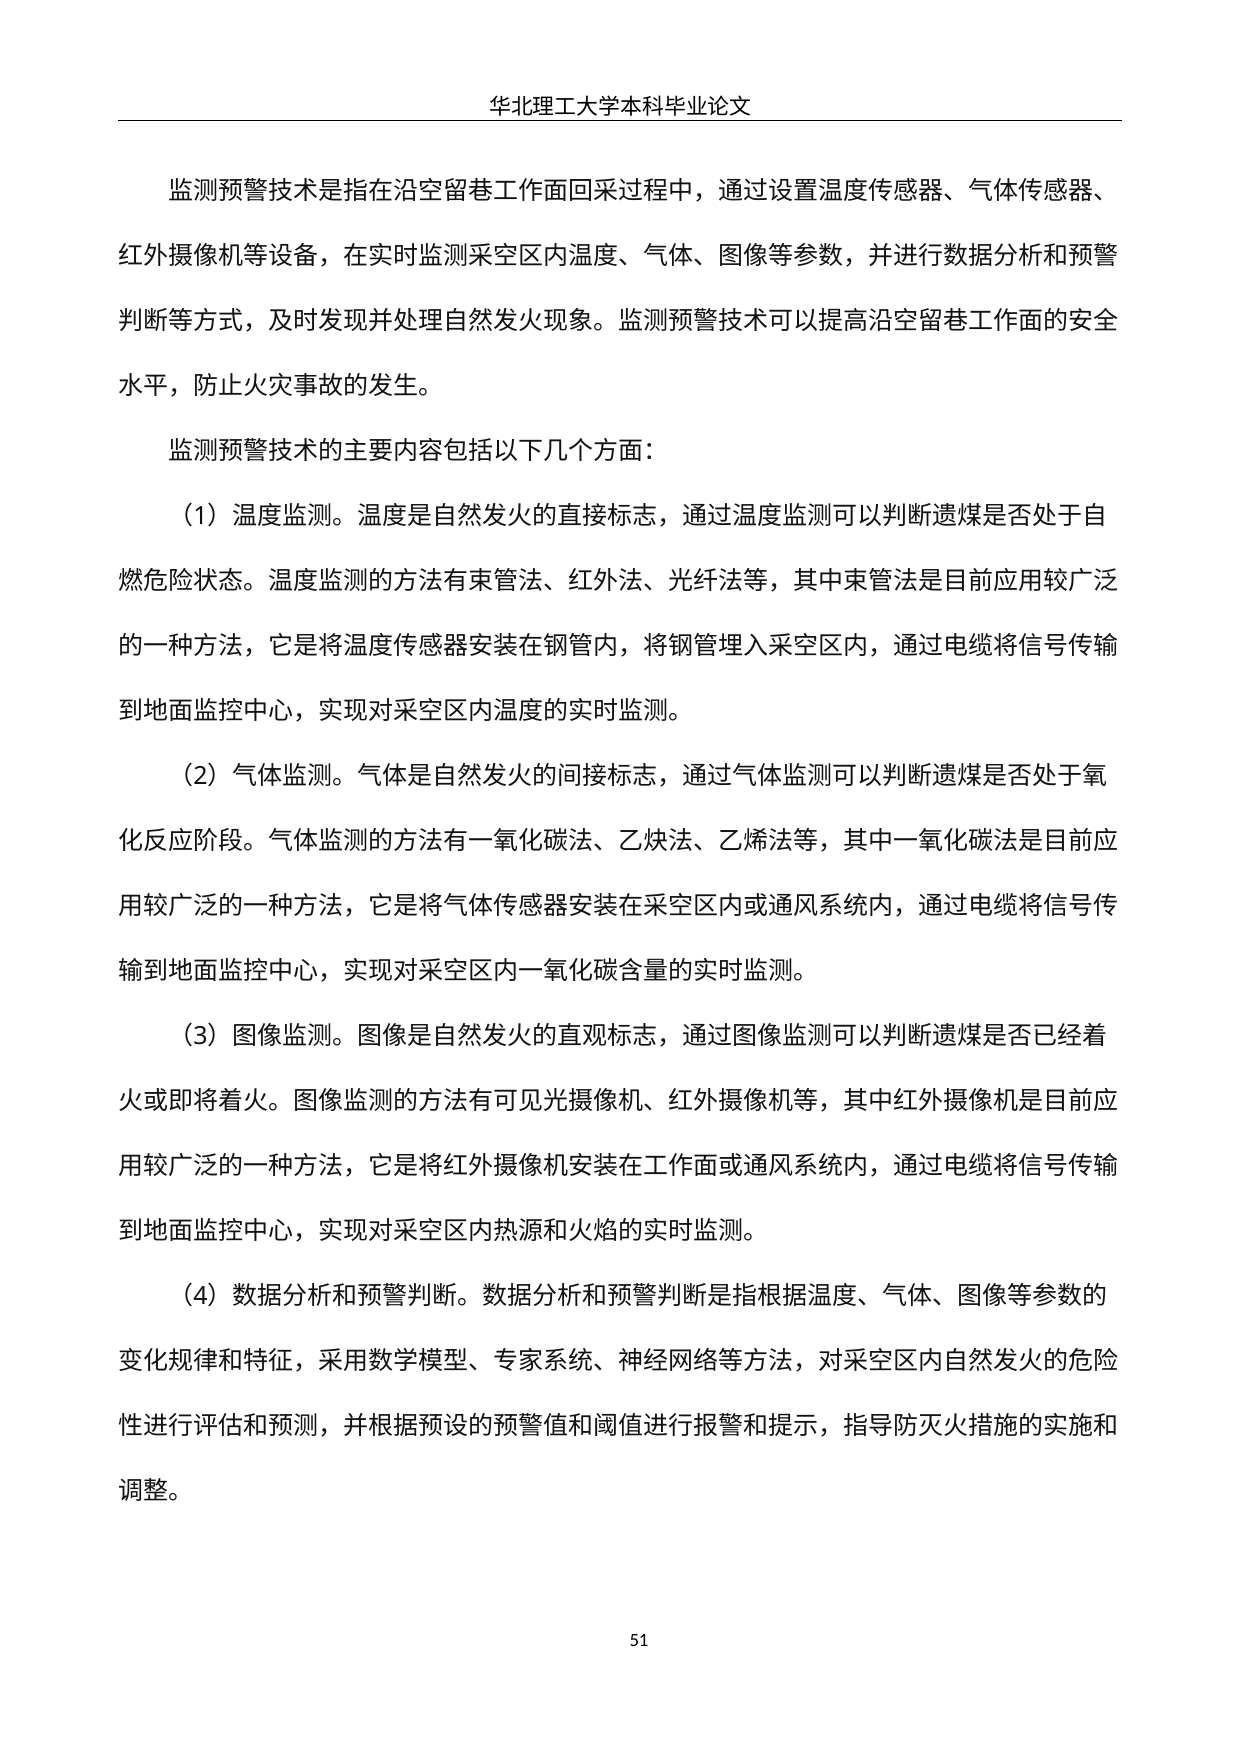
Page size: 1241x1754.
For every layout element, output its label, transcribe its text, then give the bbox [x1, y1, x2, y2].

text （2）气体监测。气体是自然发火的间接标志，通过气体监测可以判断遗煤是否处于氧化反应阶段。气体监测的方法有一氧化碳法、乙炔法、乙烯法等，其中一氧化碳法是目前应用较广泛的一种方法，它是将气体传感器安装在采空区内或通风系统内，通过电缆将信号传输到地面监控中心，实现对采空区内一氧化碳含量的实时监测。 [118, 741, 1122, 1001]
text （1）温度监测。温度是自然发火的直接标志，通过温度监测可以判断遗煤是否处于自燃危险状态。温度监测的方法有束管法、红外法、光纤法等，其中束管法是目前应用较广泛的一种方法，它是将温度传感器安装在钢管内，将钢管埋入采空区内，通过电缆将信号传输到地面监控中心，实现对采空区内温度的实时监测。 [118, 481, 1122, 741]
text 监测预警技术是指在沿空留巷工作面回采过程中，通过设置温度传感器、气体传感器、红外摄像机等设备，在实时监测采空区内温度、气体、图像等参数，并进行数据分析和预警判断等方式，及时发现并处理自然发火现象。监测预警技术可以提高沿空留巷工作面的安全水平，防止火灾事故的发生。 [118, 156, 1122, 416]
text 监测预警技术的主要内容包括以下几个方面： [118, 416, 1122, 481]
text （3）图像监测。图像是自然发火的直观标志，通过图像监测可以判断遗煤是否已经着火或即将着火。图像监测的方法有可见光摄像机、红外摄像机等，其中红外摄像机是目前应用较广泛的一种方法，它是将红外摄像机安装在工作面或通风系统内，通过电缆将信号传输到地面监控中心，实现对采空区内热源和火焰的实时监测。 [118, 1001, 1122, 1261]
text （4）数据分析和预警判断。数据分析和预警判断是指根据温度、气体、图像等参数的变化规律和特征，采用数学模型、专家系统、神经网络等方法，对采空区内自然发火的危险性进行评估和预测，并根据预设的预警值和阈值进行报警和提示，指导防灭火措施的实施和调整。 [118, 1261, 1122, 1521]
